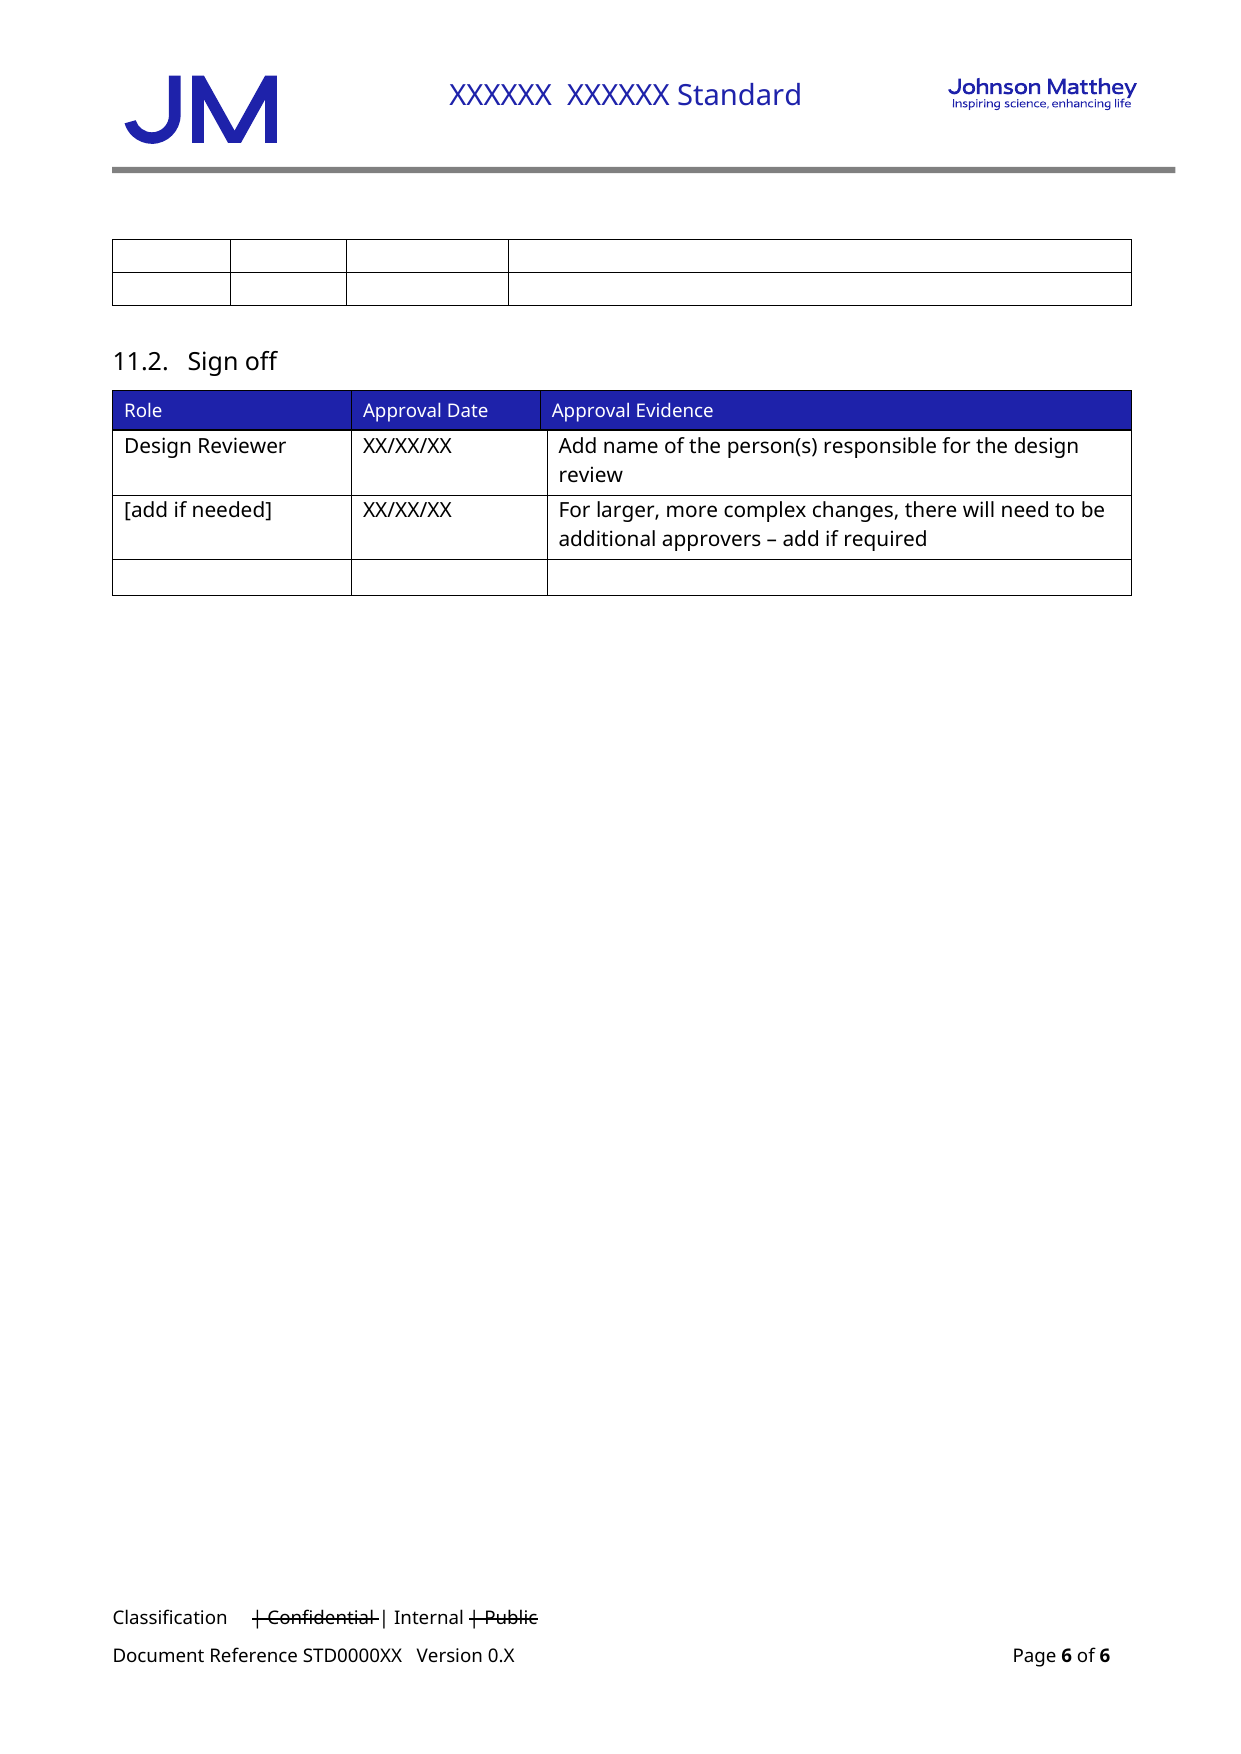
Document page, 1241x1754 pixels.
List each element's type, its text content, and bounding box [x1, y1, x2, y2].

table_cell For larger, more complex changes, there will need to be additional approvers – add if required [548, 496, 1131, 559]
table_cell [113, 560, 351, 594]
table_cell [509, 240, 1131, 272]
table_cell [352, 560, 547, 594]
table_cell [548, 560, 1131, 594]
table_cell [347, 240, 508, 272]
table_header XX/XX/XX [352, 431, 547, 494]
table_header Design Reviewer [113, 431, 351, 494]
table_cell [113, 273, 230, 305]
table_cell [231, 273, 346, 305]
table_cell [509, 273, 1131, 305]
table_cell [231, 240, 346, 272]
table_cell [add if needed] [113, 496, 351, 559]
table_header Add name of the person(s) responsible for the design review [548, 431, 1131, 494]
table_cell [113, 240, 230, 272]
table_cell [347, 273, 508, 305]
table_header Role [113, 391, 351, 429]
table_header Approval Evidence [541, 391, 1131, 429]
table_cell XX/XX/XX [352, 496, 547, 559]
table_header Approval Date [352, 391, 540, 429]
subtitle Sign off [112, 344, 1128, 378]
